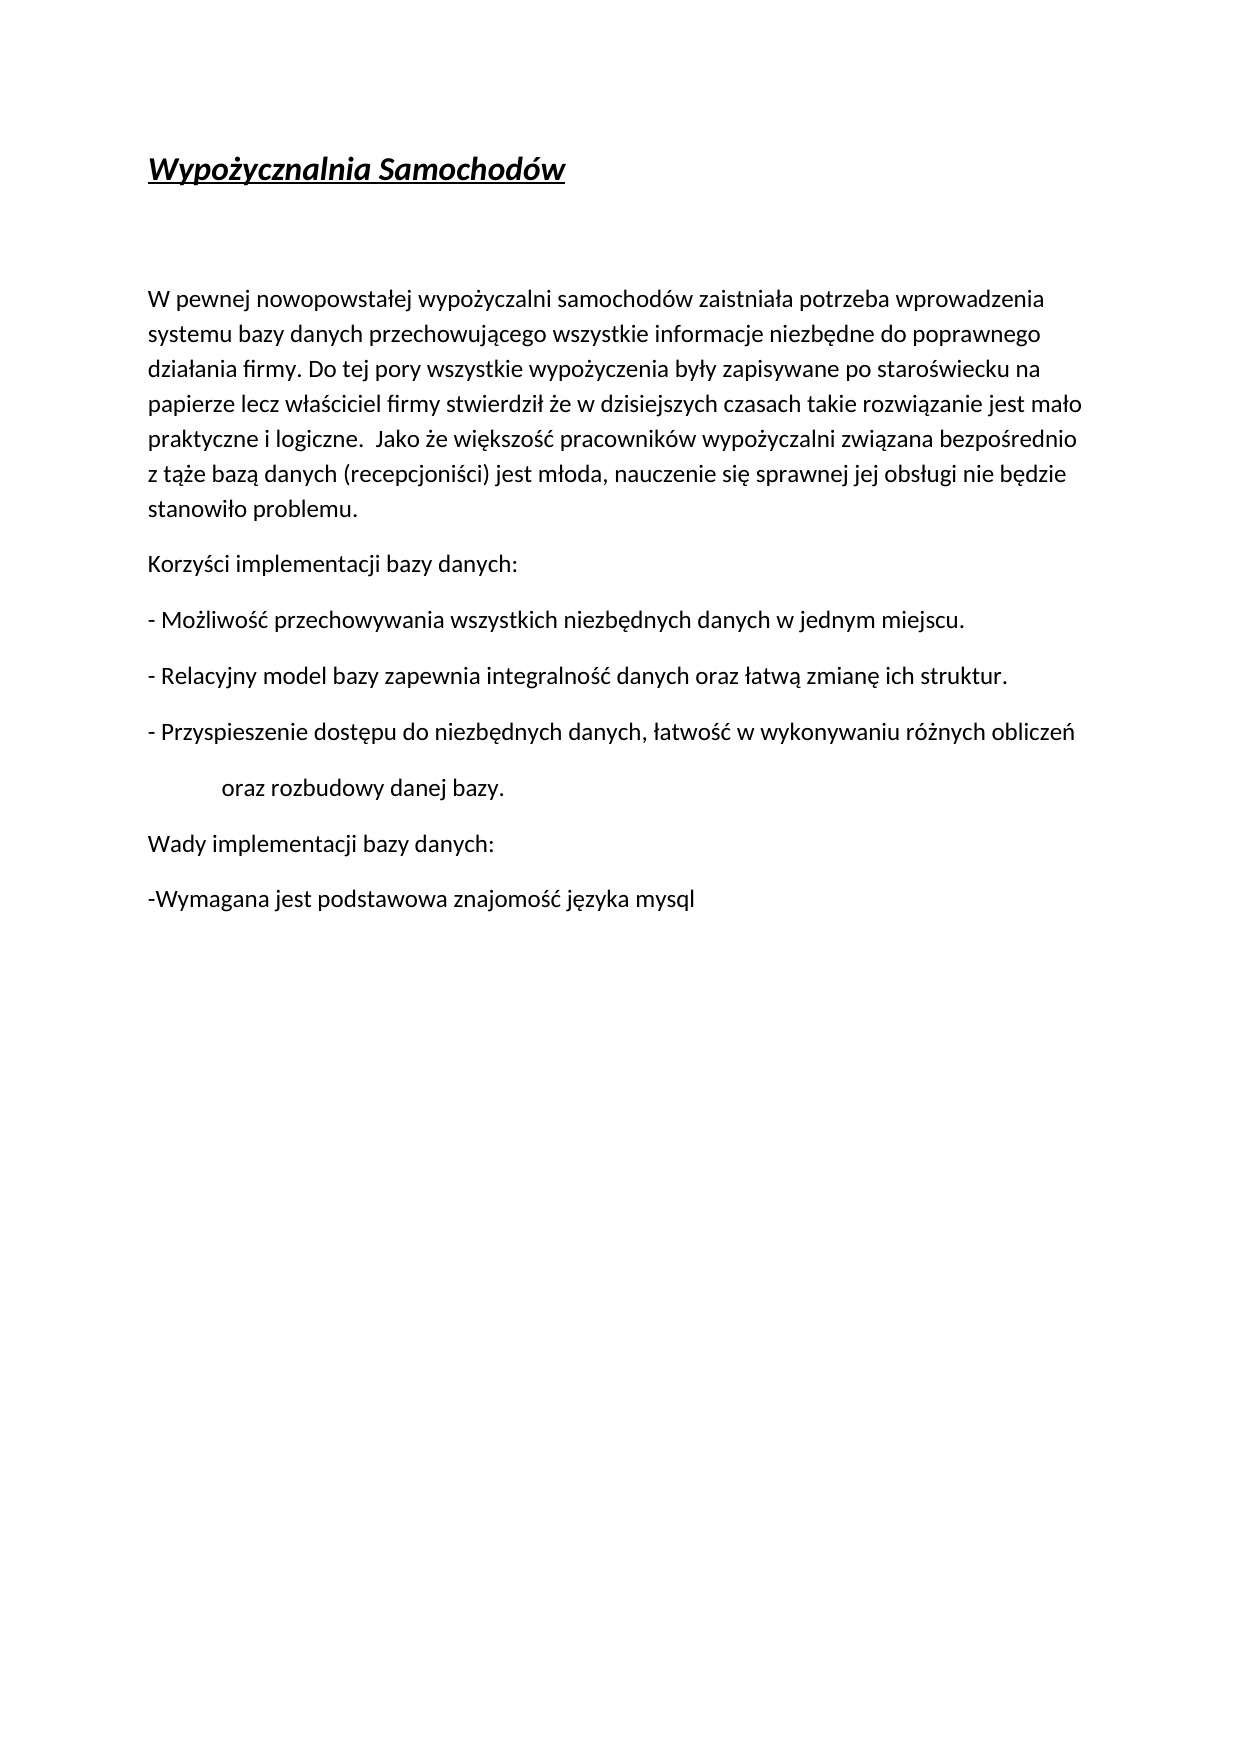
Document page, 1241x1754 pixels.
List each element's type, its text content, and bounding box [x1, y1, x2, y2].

text -Wymagana jest podstawowa znajomość języka mysql [148, 884, 1093, 914]
text Wypożycznalnia Samochodów [148, 148, 1093, 188]
text W pewnej nowopowstałej wypożyczalni samochodów zaistniała potrzeba wprowadzenia systemu bazy danych przechowującego wszystkie informacje niezbędne do poprawnego działania firmy. Do tej pory wszystkie wypożyczenia były zapisywane po staroświecku na papierze lecz właściciel firmy stwierdził że w dzisiejszych czasach takie rozwiązanie jest mało praktyczne i logiczne. Jako że większość pracowników wypożyczalni związana bezpośrednio z tąże bazą danych (recepcjoniści) jest młoda, nauczenie się sprawnej jej obsługi nie będzie stanowiło problemu. [148, 283, 1093, 523]
text - Przyspieszenie dostępu do niezbędnych danych, łatwość w wykonywaniu różnych obliczeń [148, 716, 1093, 747]
text - Możliwość przechowywania wszystkich niezbędnych danych w jednym miejscu. [148, 604, 1093, 635]
text oraz rozbudowy danej bazy. [148, 772, 1093, 802]
text Wady implementacji bazy danych: [148, 828, 1093, 858]
text - Relacyjny model bazy zapewnia integralność danych oraz łatwą zmianę ich struktur. [148, 660, 1093, 691]
text Korzyści implementacji bazy danych: [148, 549, 1093, 579]
